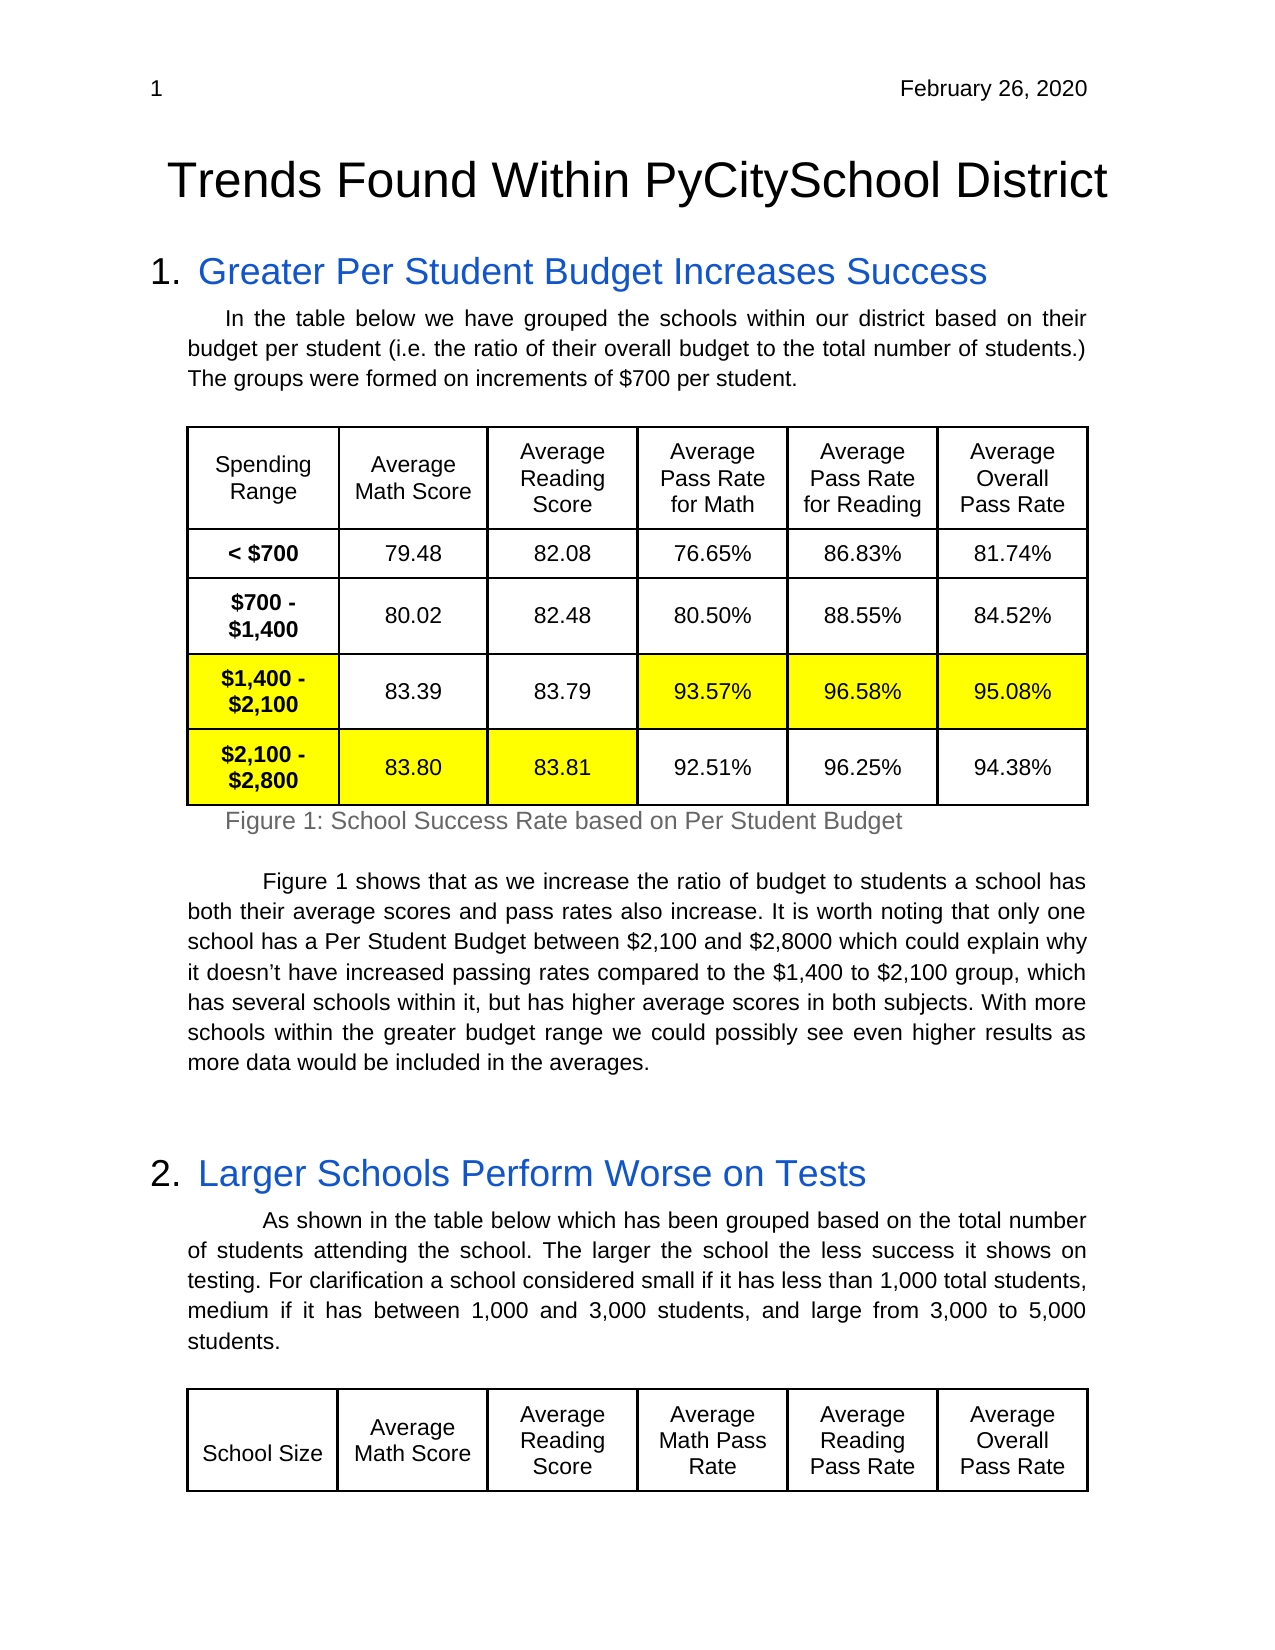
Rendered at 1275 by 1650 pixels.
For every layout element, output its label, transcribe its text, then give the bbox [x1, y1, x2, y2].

table_cell 79.48 [340, 530, 486, 577]
table_cell 96.25% [789, 730, 936, 804]
title Trends Found Within PyCitySchool District [150, 150, 1125, 207]
table_cell 83.39 [340, 655, 486, 728]
table_cell $1,400 - $2,100 [189, 655, 338, 728]
table_header Average Pass Rate for Math [639, 428, 786, 528]
table_header Average Overall Pass Rate [939, 1390, 1086, 1490]
text In the table below we have grouped the schools within our district based on their budget per student (i.e. the ratio of their overall budget to the total number of students.) The groups were formed on increments of $700 per student. [187, 305, 1087, 392]
table_cell $700 - $1,400 [189, 579, 338, 652]
table_cell 83.79 [489, 655, 636, 728]
table_cell 82.08 [489, 530, 636, 577]
table_header Average Reading Score [489, 428, 636, 528]
table_header Average Math Score [340, 428, 486, 528]
table_cell 80.02 [340, 579, 486, 652]
table_cell 88.55% [789, 579, 936, 652]
table_cell < $700 [189, 530, 338, 577]
text Figure 1 shows that as we increase the ratio of budget to students a school has both their average scores and pass rates also increase. It is worth noting that only one school has a Per Student Budget between $2,100 and $2,8000 which could explain why it doesn’t have increased passing rates compared to the $1,400 to $2,100 group, which has several schools within it, but has higher average scores in both subjects. With more schools within the greater budget range we could possibly see even higher results as more data would be included in the averages. [187, 868, 1087, 1076]
table_cell 94.38% [939, 730, 1086, 804]
table_cell 81.74% [939, 530, 1086, 577]
text As shown in the table below which has been grouped based on the total number of students attending the school. The larger the school the less success it shows on testing. For clarification a school considered small if it has less than 1,000 total students, medium if it has between 1,000 and 3,000 students, and large from 3,000 to 5,000 students. [187, 1207, 1087, 1354]
subtitle Greater Per Student Budget Increases Success [150, 249, 1125, 292]
table_cell 84.52% [939, 579, 1086, 652]
table_header Spending Range [189, 428, 338, 528]
table_header Average Pass Rate for Reading [789, 428, 936, 528]
subtitle Larger Schools Perform Worse on Tests [150, 1151, 1125, 1194]
table_header Average Math Pass Rate [639, 1390, 786, 1490]
table_cell $2,100 - $2,800 [189, 730, 338, 804]
table_cell 96.58% [789, 655, 936, 728]
table_header Average Reading Score [489, 1390, 636, 1490]
table_cell 93.57% [639, 655, 786, 728]
table_header Average Overall Pass Rate [939, 428, 1086, 528]
table_cell 86.83% [789, 530, 936, 577]
table_header School Size [189, 1390, 336, 1490]
table_cell 80.50% [639, 579, 786, 652]
table_cell 95.08% [939, 655, 1086, 728]
table_cell 92.51% [639, 730, 786, 804]
table_cell 76.65% [639, 530, 786, 577]
table_cell 83.80 [340, 730, 486, 804]
table_cell 82.48 [489, 579, 636, 652]
table_header Average Math Score [339, 1390, 486, 1490]
table_cell 83.81 [489, 730, 636, 804]
table_header Average Reading Pass Rate [789, 1390, 936, 1490]
subtitle Figure 1: School Success Rate based on Per Student Budget [225, 806, 1125, 834]
